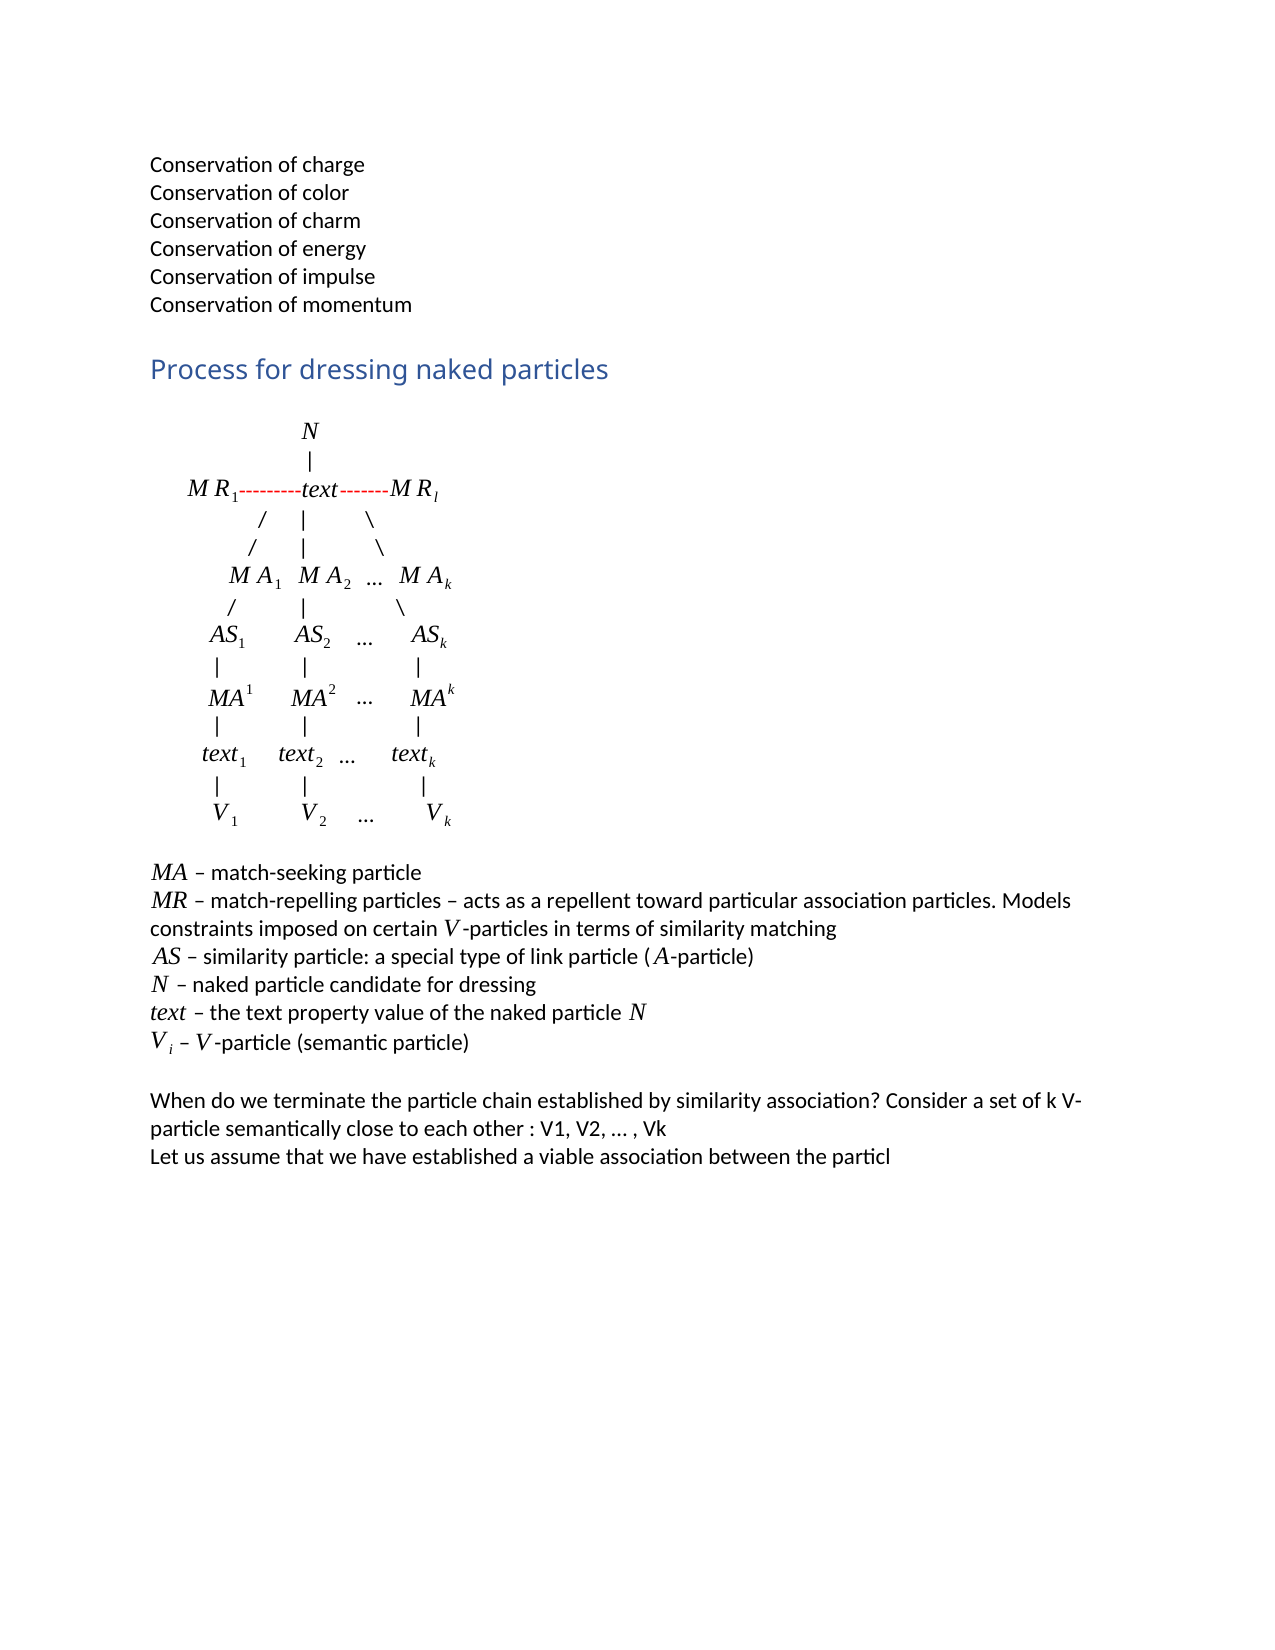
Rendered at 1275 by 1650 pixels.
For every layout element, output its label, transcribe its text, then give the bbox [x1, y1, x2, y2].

text / | \ [150, 593, 1125, 621]
text | | | [150, 652, 1125, 680]
text / | \ [150, 506, 1125, 533]
text ---------------- [150, 474, 1125, 506]
subtitle Process for dressing naked particles [150, 350, 1125, 387]
text Conservation of charm [150, 206, 1125, 234]
text – -particle (semantic particle) [150, 1026, 1125, 1058]
text Let us assume that we have established a viable association between the particl [150, 1142, 1125, 1170]
text – naked particle candidate for dressing [150, 970, 1125, 998]
text – the text property value of the naked particle [150, 998, 1125, 1026]
text | | | [150, 711, 1125, 739]
text Conservation of energy [150, 234, 1125, 262]
text … [150, 562, 1125, 593]
text … [150, 621, 1125, 652]
text – match-seeking particle [150, 858, 1125, 886]
text … [150, 739, 1125, 771]
text … [150, 799, 1125, 830]
text Conservation of charge [150, 150, 1125, 178]
text / | \ [150, 533, 1125, 562]
text | | | [150, 771, 1125, 799]
text – similarity particle: a special type of link particle (-particle) [150, 942, 1125, 970]
text Conservation of color [150, 178, 1125, 206]
text When do we terminate the particle chain established by similarity association? Consider a set of k V-particle semantically close to each other : V1, V2, … , Vk [150, 1086, 1125, 1142]
text Conservation of impulse [150, 262, 1125, 290]
text … [150, 680, 1125, 711]
text – match-repelling particles – acts as a repellent toward particular association particles. Models constraints imposed on certain -particles in terms of similarity matching [150, 886, 1125, 942]
text Conservation of momentum [150, 290, 1125, 318]
text | [150, 446, 1125, 474]
